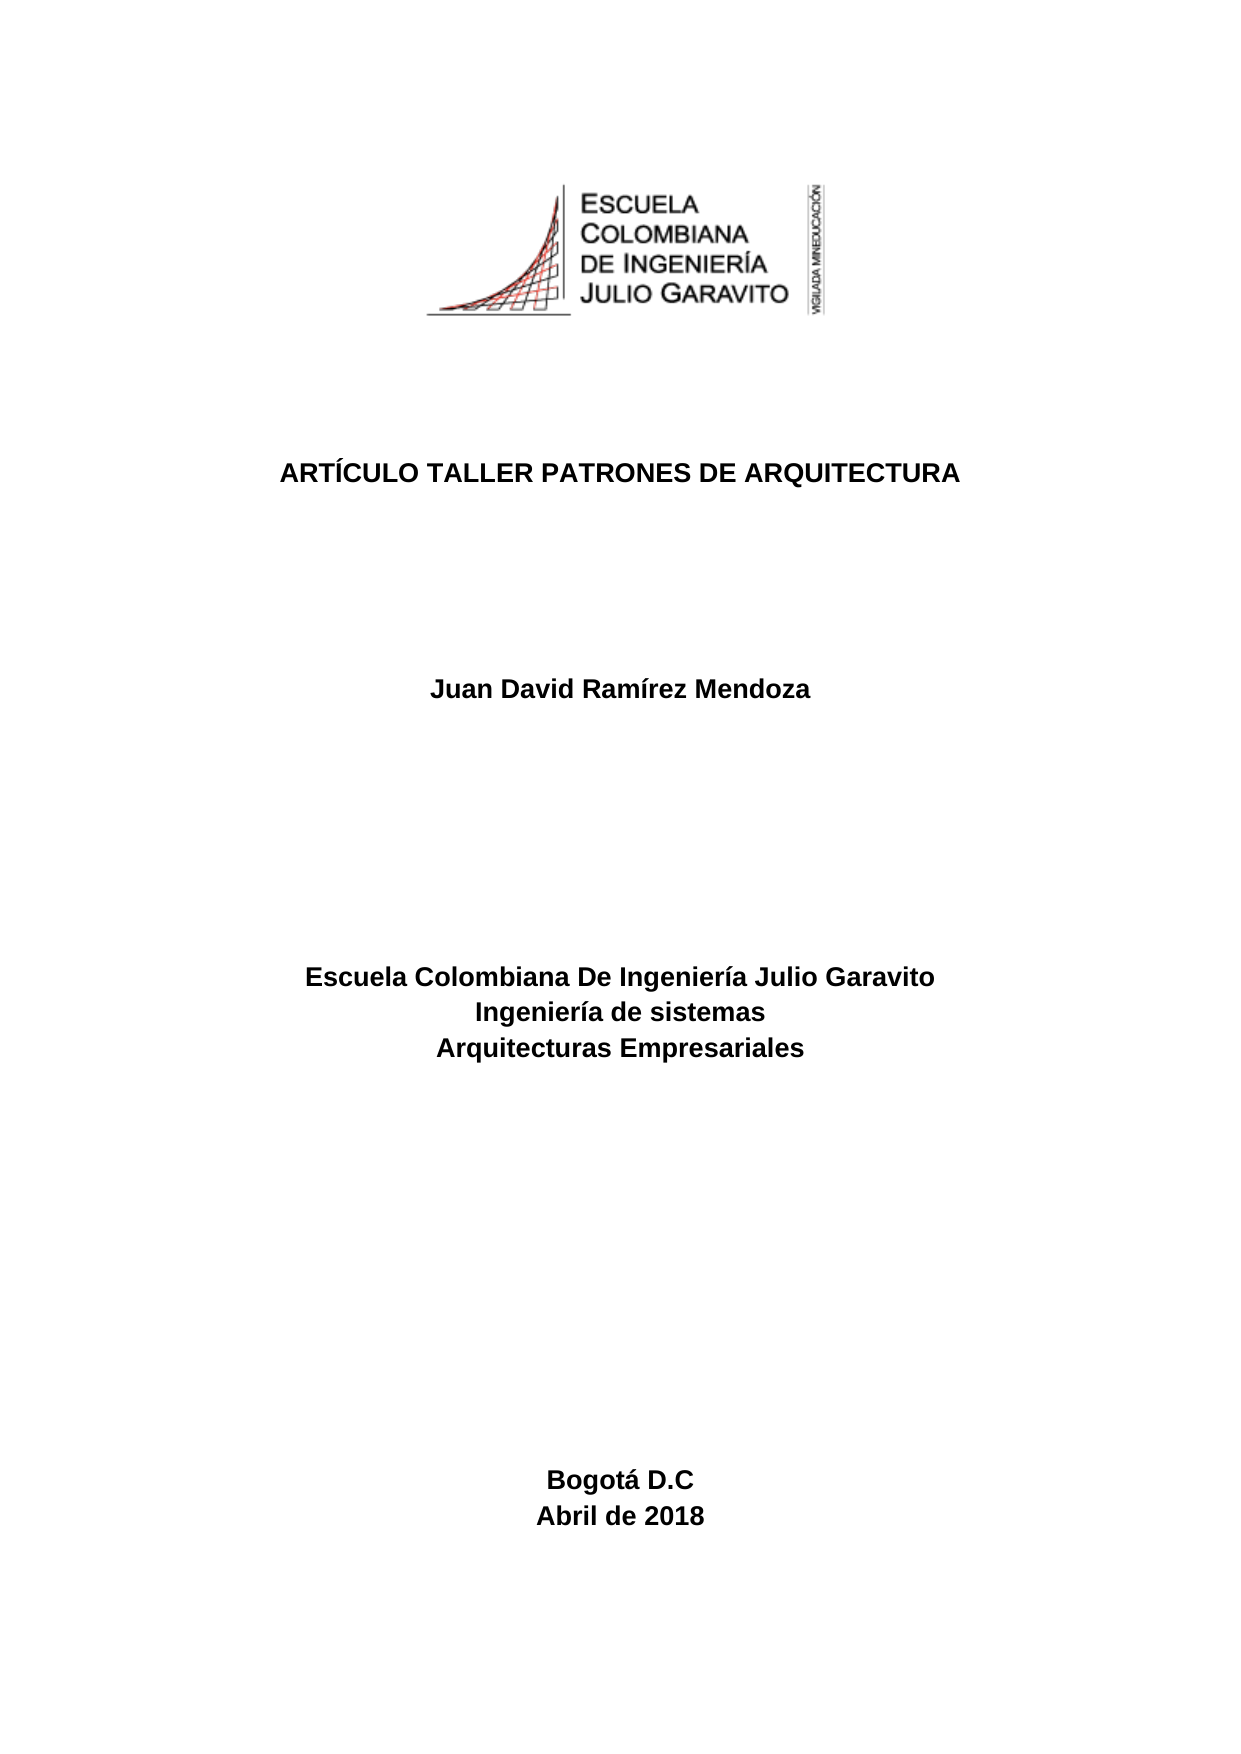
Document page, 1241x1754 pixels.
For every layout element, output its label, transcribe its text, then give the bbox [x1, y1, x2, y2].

text Escuela Colombiana De Ingeniería Julio Garavito [150, 961, 1090, 992]
text Juan David Ramírez Mendoza [150, 673, 1090, 704]
text Abril de 2018 [150, 1499, 1090, 1531]
text Ingeniería de sistemas [150, 996, 1090, 1028]
text Arquitecturas Empresariales [150, 1032, 1090, 1064]
text Bogotá D.C [150, 1464, 1090, 1495]
text ARTÍCULO TALLER PATRONES DE ARQUITECTURA [150, 457, 1090, 489]
picture [380, 150, 860, 352]
